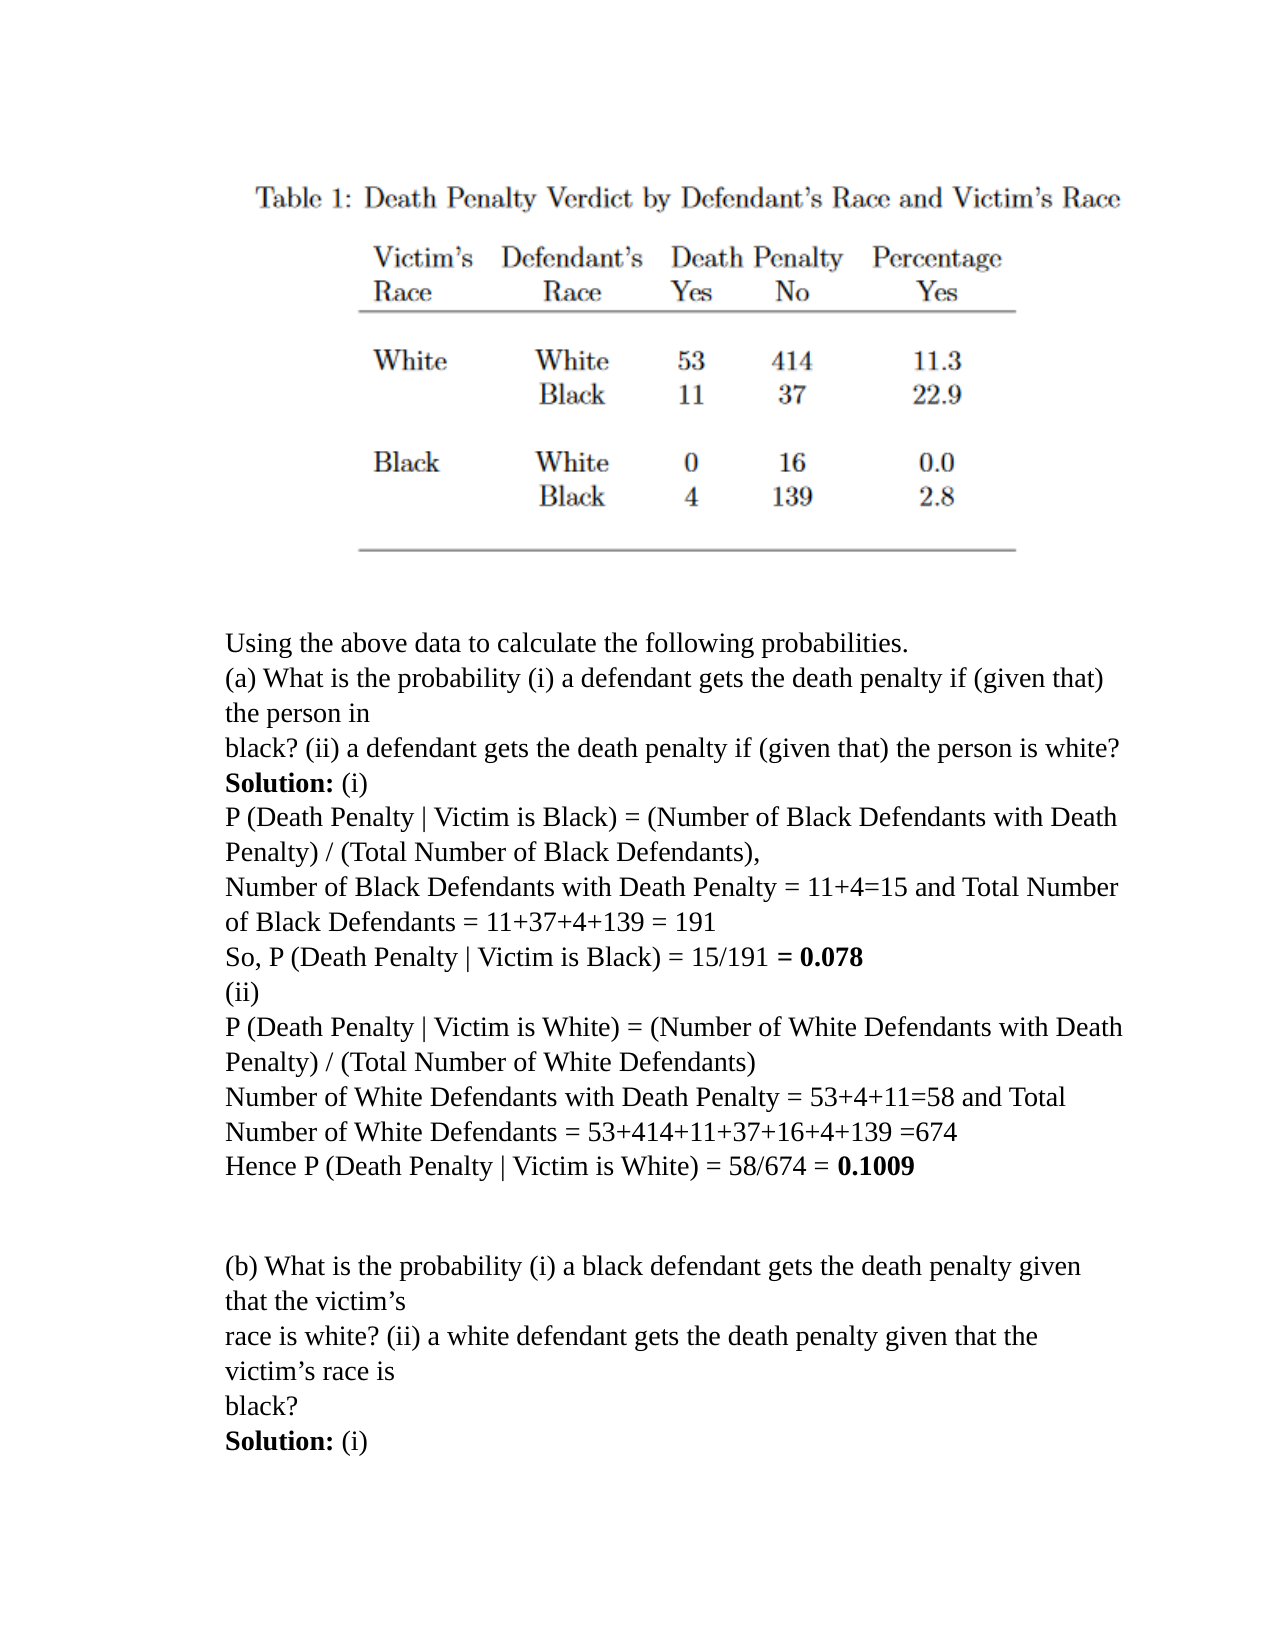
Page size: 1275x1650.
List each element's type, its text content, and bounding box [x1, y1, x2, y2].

picture [225, 150, 1175, 624]
list Solution: (i) [225, 766, 1125, 798]
list P (Death Penalty | Victim is White) = (Number of White Defendants with Death Penalty) / (Total Number of White Defendants) [225, 1010, 1125, 1077]
list Number of Black Defendants with Death Penalty = 11+4=15 and Total Number of Black Defendants = 11+37+4+139 = 191 [225, 870, 1125, 938]
list P (Death Penalty | Victim is Black) = (Number of Black Defendants with Death Penalty) / (Total Number of Black Defendants), [225, 801, 1125, 868]
list Number of White Defendants with Death Penalty = 53+4+11=58 and Total Number of White Defendants = 53+414+11+37+16+4+139 =674 [225, 1080, 1125, 1147]
list Hence P (Death Penalty | Victim is White) = 58/674 = 0.1009 [225, 1149, 1125, 1182]
list (ii) [225, 975, 1125, 1007]
list (b) What is the probability (i) a black defendant gets the death penalty given that the victim’s race is white? (ii) a white defendant gets the death penalty given that the victim’s race is black? [225, 1214, 1125, 1421]
list So, P (Death Penalty | Victim is Black) = 15/191 = 0.078 [225, 940, 1125, 972]
list Solution: (i) [225, 1424, 1125, 1456]
